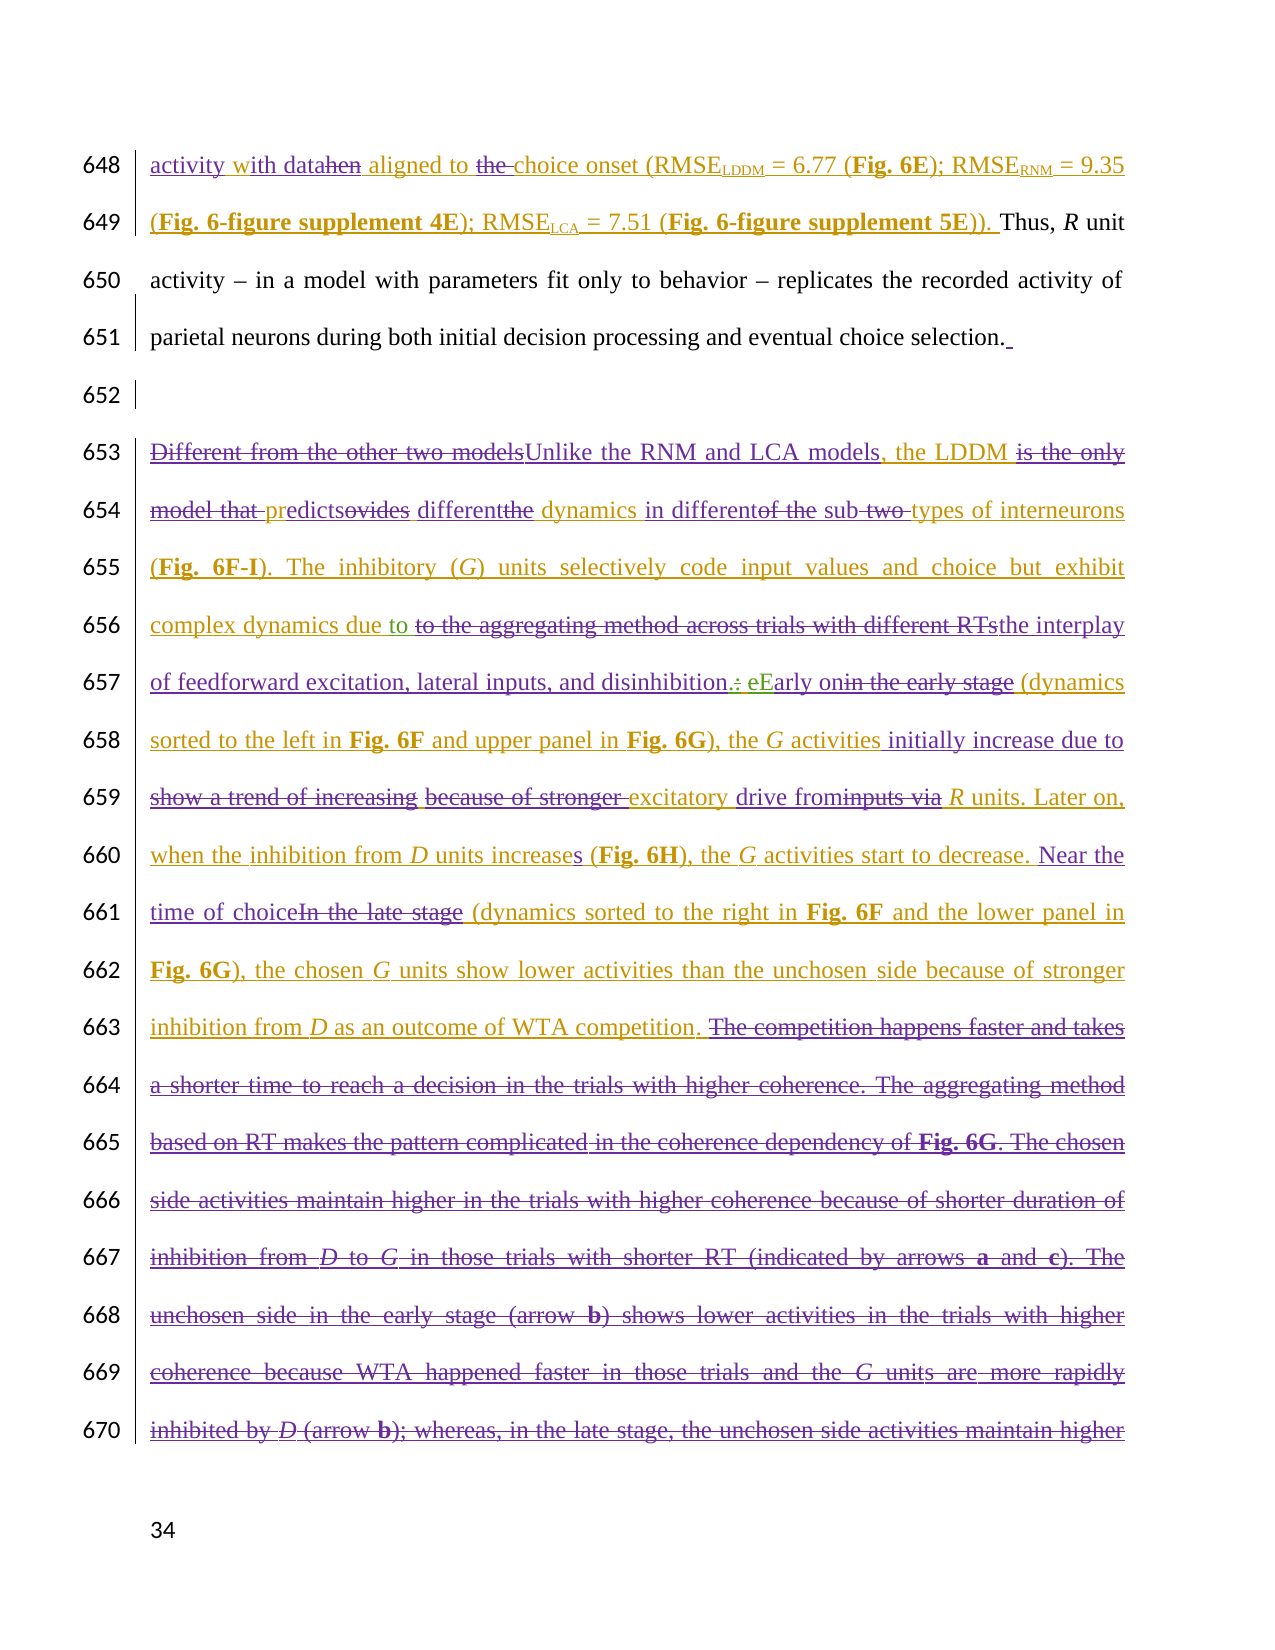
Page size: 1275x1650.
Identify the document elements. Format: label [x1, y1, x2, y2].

text [150, 150, 1125, 351]
